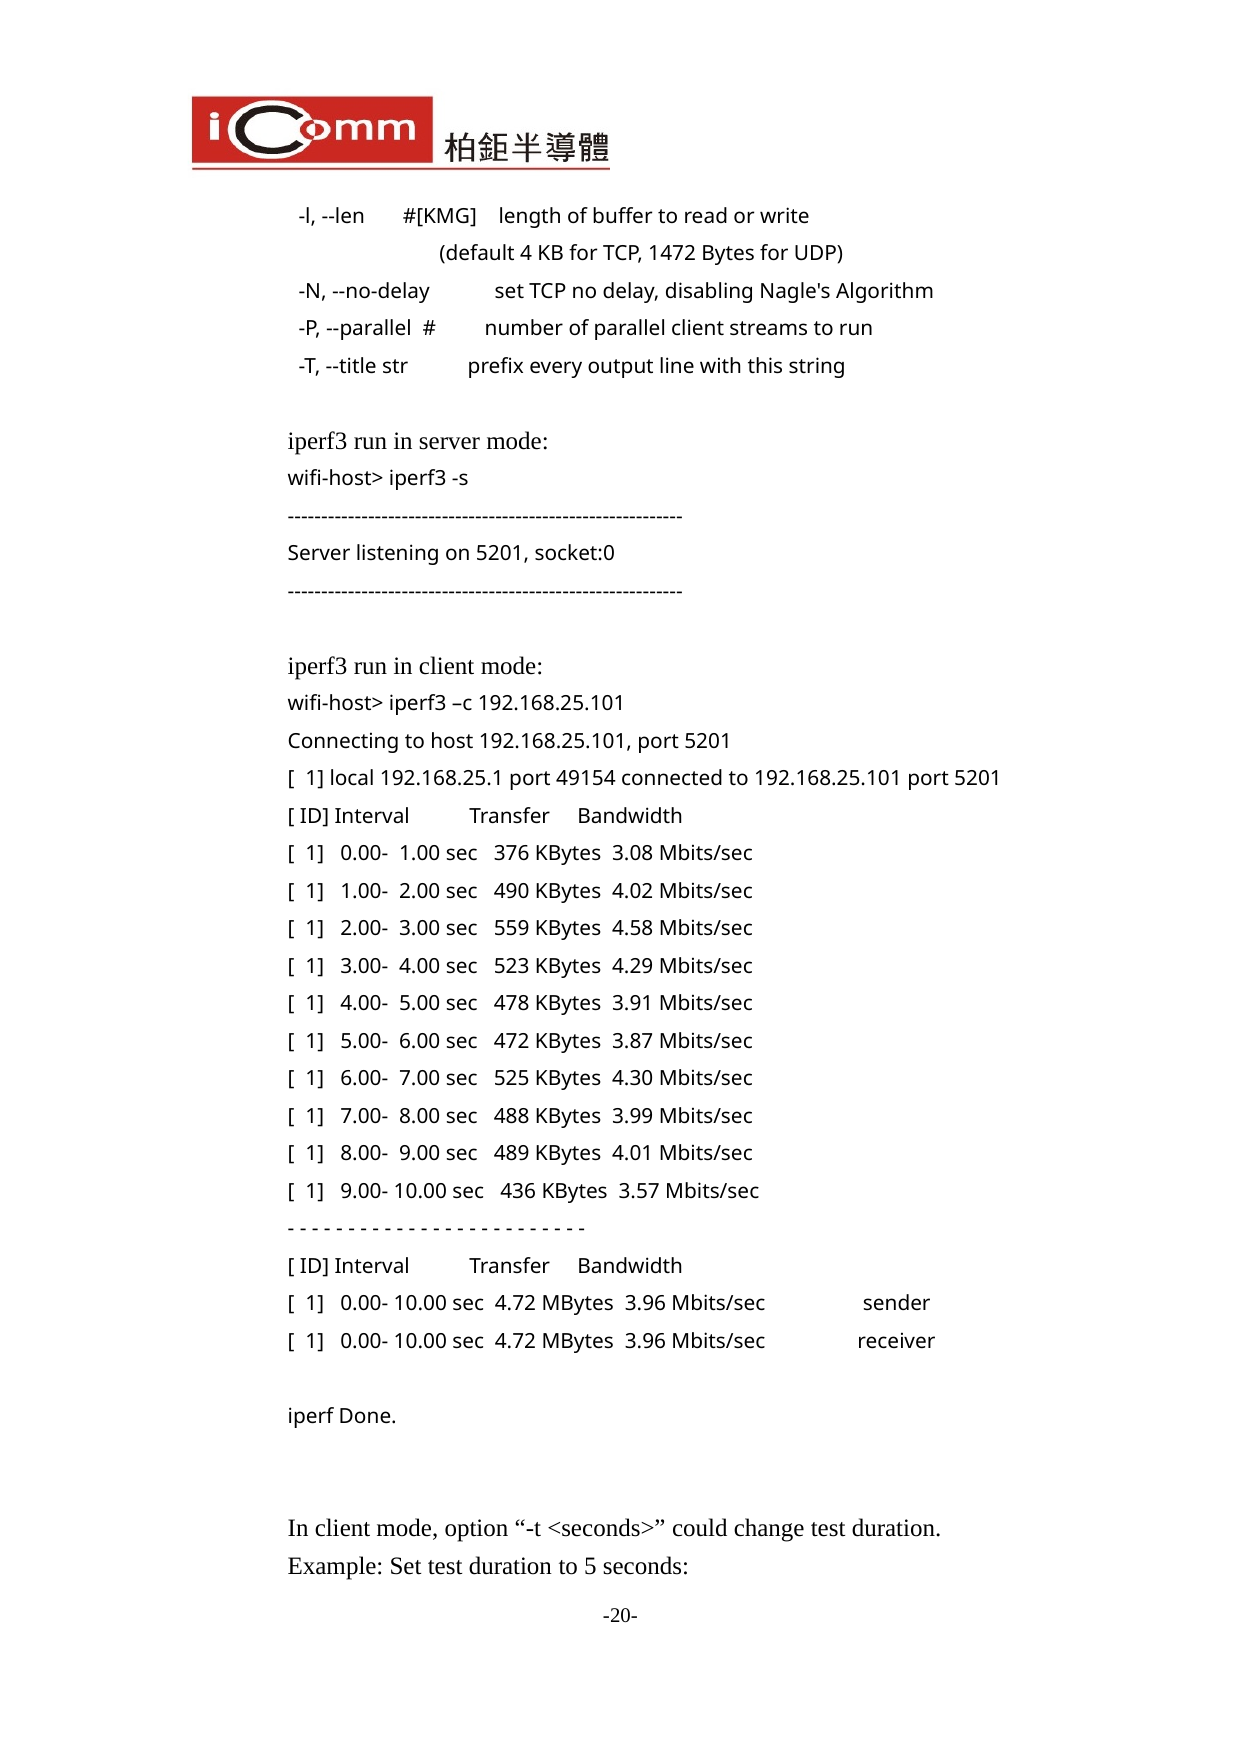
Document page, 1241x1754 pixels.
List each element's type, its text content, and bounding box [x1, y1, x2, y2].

text [ 1] 6.00- 7.00 sec 525 KBytes 4.30 Mbits/sec [287, 1059, 1053, 1096]
text Server listening on 5201, socket:0 [287, 534, 1053, 571]
text (default 4 KB for TCP, 1472 Bytes for UDP) [287, 234, 1053, 271]
text [ 1] 4.00- 5.00 sec 478 KBytes 3.91 Mbits/sec [287, 984, 1053, 1021]
text iperf3 run in client mode: [237, 646, 1053, 684]
text wifi-host> iperf3 -s [287, 459, 1053, 496]
text [ 1] 0.00- 10.00 sec 4.72 MBytes 3.96 Mbits/sec receiver [287, 1321, 1053, 1359]
text [ 1] 9.00- 10.00 sec 436 KBytes 3.57 Mbits/sec [287, 1171, 1053, 1209]
text iperf Done. [287, 1396, 1053, 1434]
text [ 1] 8.00- 9.00 sec 489 KBytes 4.01 Mbits/sec [287, 1134, 1053, 1171]
text -T, --title str prefix every output line with this string [287, 346, 1053, 384]
picture [187, 88, 620, 178]
text [ 1] 5.00- 6.00 sec 472 KBytes 3.87 Mbits/sec [287, 1021, 1053, 1059]
text ----------------------------------------------------------- [287, 571, 1053, 609]
text [ 1] 0.00- 10.00 sec 4.72 MBytes 3.96 Mbits/sec sender [287, 1284, 1053, 1321]
text [ ID] Interval Transfer Bandwidth [287, 1246, 1053, 1284]
text Connecting to host 192.168.25.101, port 5201 [287, 721, 1053, 759]
text [ 1] 2.00- 3.00 sec 559 KBytes 4.58 Mbits/sec [287, 909, 1053, 946]
text [ 1] 3.00- 4.00 sec 523 KBytes 4.29 Mbits/sec [287, 946, 1053, 984]
text -l, --len #[KMG] length of buffer to read or write [287, 196, 1053, 234]
text Example: Set test duration to 5 seconds: [287, 1546, 1053, 1584]
text [ ID] Interval Transfer Bandwidth [287, 796, 1053, 834]
text iperf3 run in server mode: [237, 421, 1053, 459]
text wifi-host> iperf3 –c 192.168.25.101 [287, 684, 1053, 721]
text ----------------------------------------------------------- [287, 496, 1053, 534]
text In client mode, option “-t <seconds>” could change test duration. [287, 1509, 1053, 1546]
text - - - - - - - - - - - - - - - - - - - - - - - - - [287, 1209, 1053, 1246]
text [ 1] local 192.168.25.1 port 49154 connected to 192.168.25.101 port 5201 [287, 759, 1053, 796]
text -N, --no-delay set TCP no delay, disabling Nagle's Algorithm [287, 271, 1053, 309]
text [ 1] 1.00- 2.00 sec 490 KBytes 4.02 Mbits/sec [287, 871, 1053, 909]
text [ 1] 7.00- 8.00 sec 488 KBytes 3.99 Mbits/sec [287, 1096, 1053, 1134]
text -P, --parallel # number of parallel client streams to run [287, 309, 1053, 346]
text [ 1] 0.00- 1.00 sec 376 KBytes 3.08 Mbits/sec [287, 834, 1053, 871]
